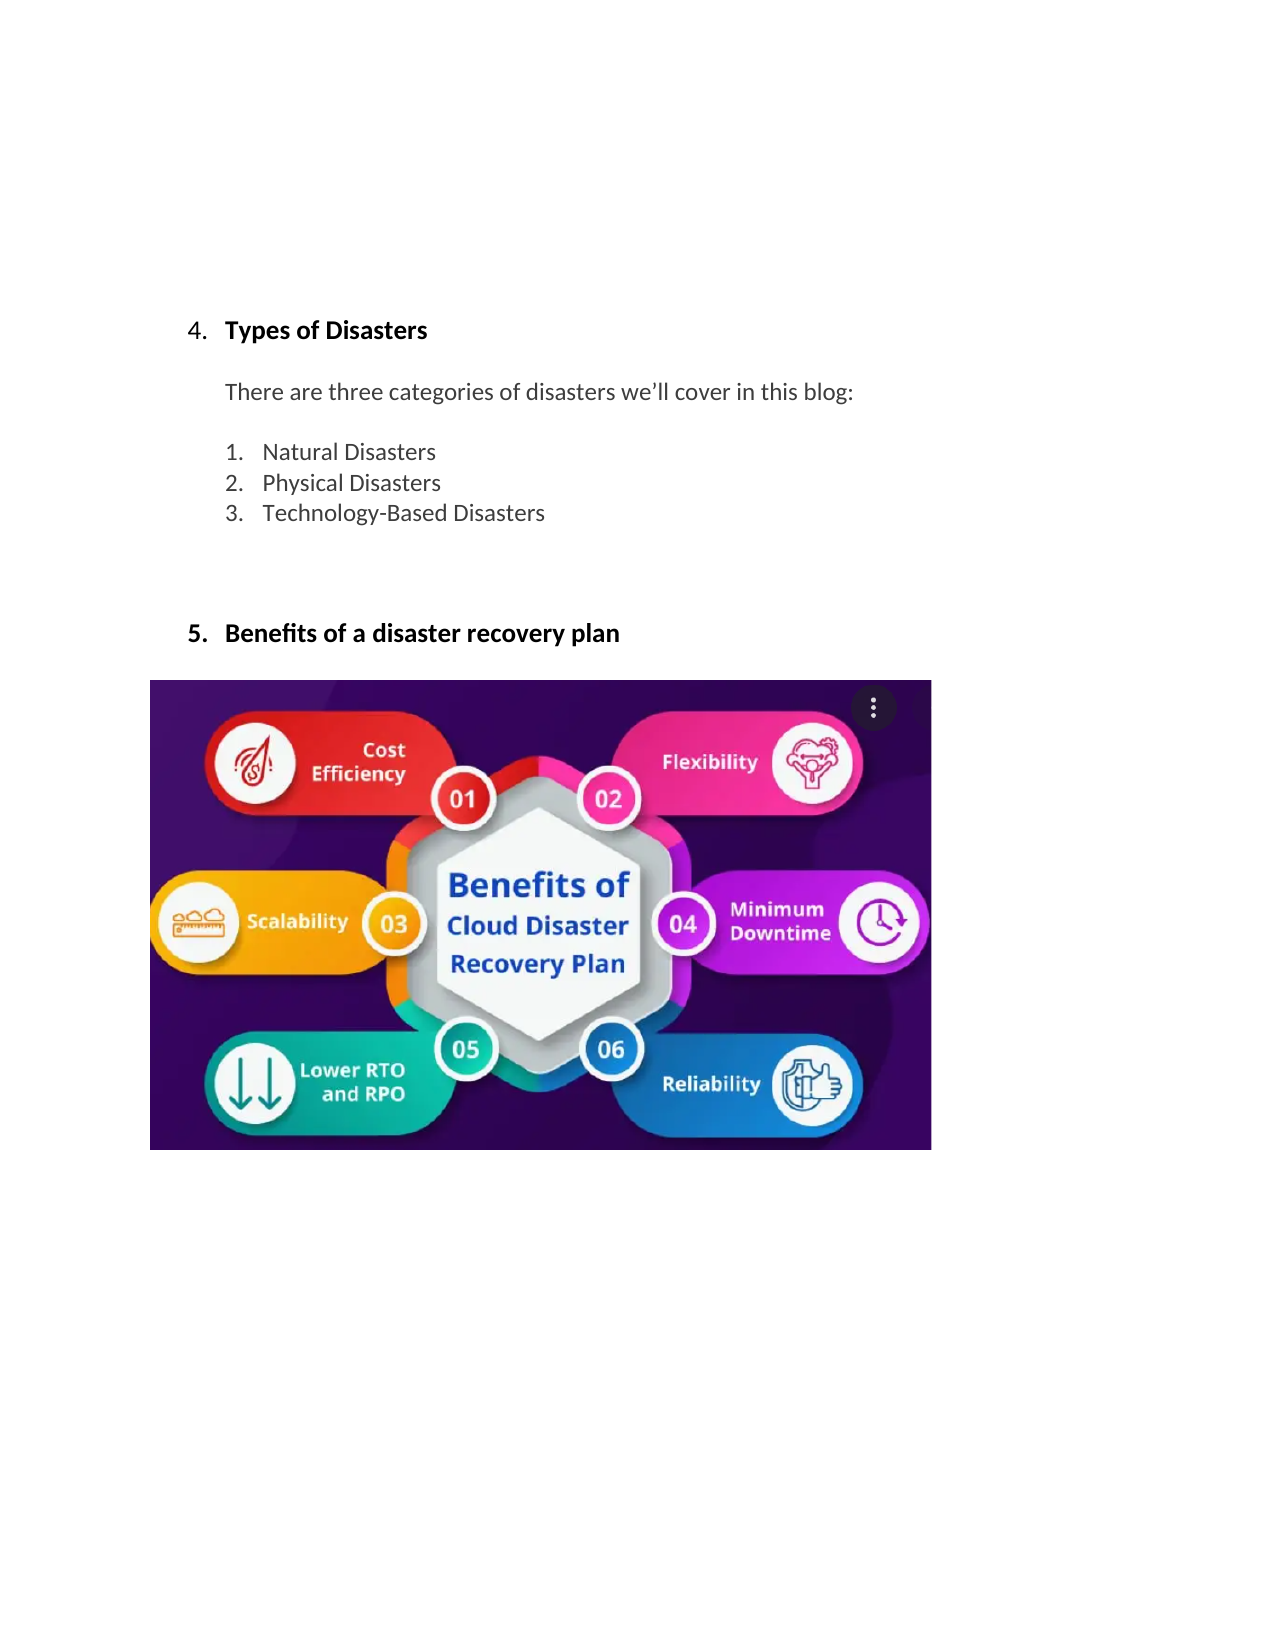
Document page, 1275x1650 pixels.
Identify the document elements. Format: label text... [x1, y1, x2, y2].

list Technology-Based Disasters [225, 497, 1125, 528]
list Types of Disasters [187, 308, 1125, 346]
text There are three categories of disasters we’ll cover in this blog: [150, 369, 1125, 407]
picture [150, 680, 932, 1150]
list Natural Disasters [225, 436, 1125, 467]
list Physical Disasters [225, 467, 1125, 497]
subtitle Benefits of a disaster recovery plan [187, 617, 1125, 649]
